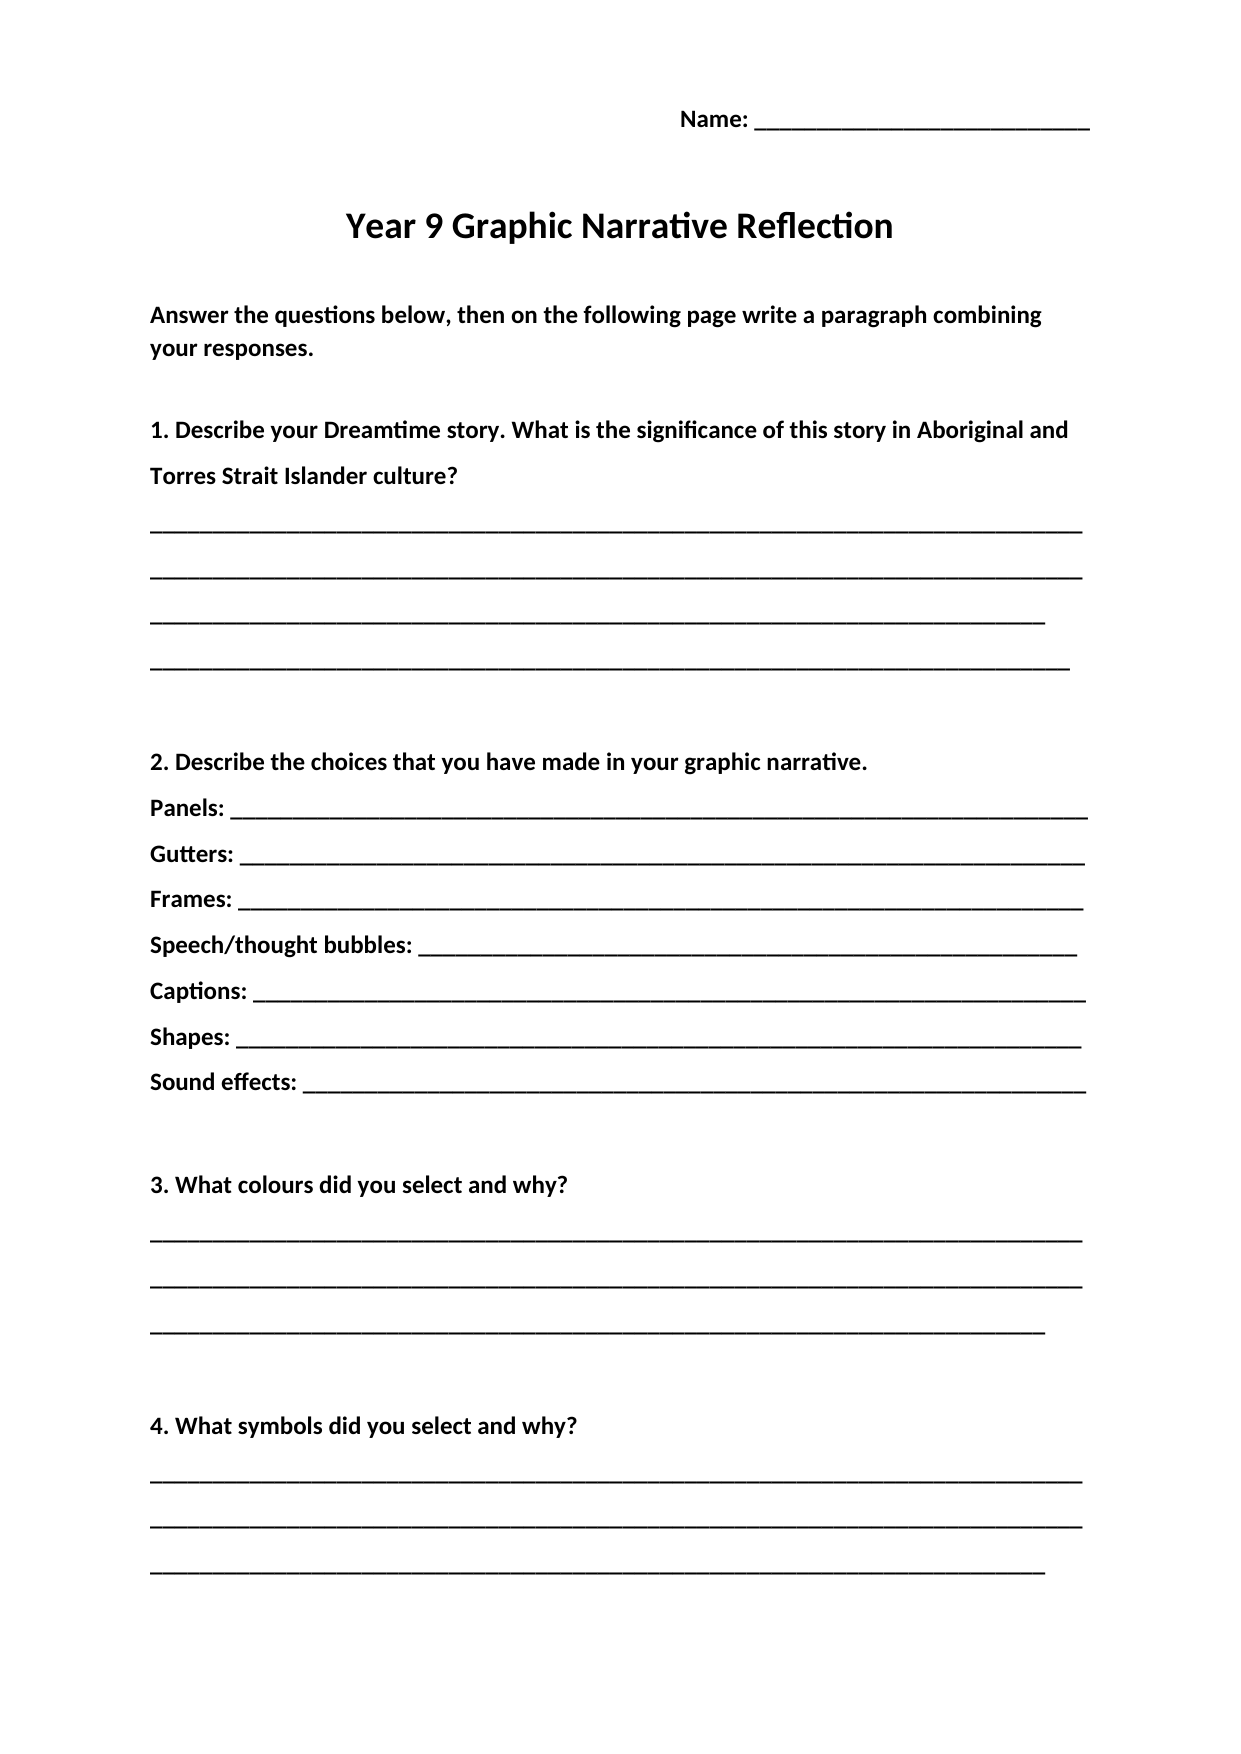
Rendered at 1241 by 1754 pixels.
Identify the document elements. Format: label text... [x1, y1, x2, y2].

text Name: ___________________________ [150, 103, 1090, 134]
text 1. Describe your Dreamtime story. What is the significance of this story in Aboriginal and Torres Strait Islander culture? ______________________________________________________________________________________________________________________________________________________________________________________________________________________________ __________________________________________________________________________ [150, 414, 1090, 716]
text 2. Describe the choices that you have made in your graphic narrative. Panels: _____________________________________________________________________ Gutters: ____________________________________________________________________ Frames: ____________________________________________________________________ Speech/thought bubbles: _____________________________________________________ Captions: ___________________________________________________________________ Shapes: ____________________________________________________________________ Sound effects: _______________________________________________________________ [150, 746, 1090, 1139]
text Year 9 Graphic Narrative Reflection [150, 153, 1090, 248]
text Answer the questions below, then on the following page write a paragraph combining your responses. [150, 299, 1090, 362]
text 3. What colours did you select and why? ______________________________________________________________________________________________________________________________________________________________________________________________________________________________ [150, 1169, 1090, 1379]
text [150, 1410, 1090, 1623]
